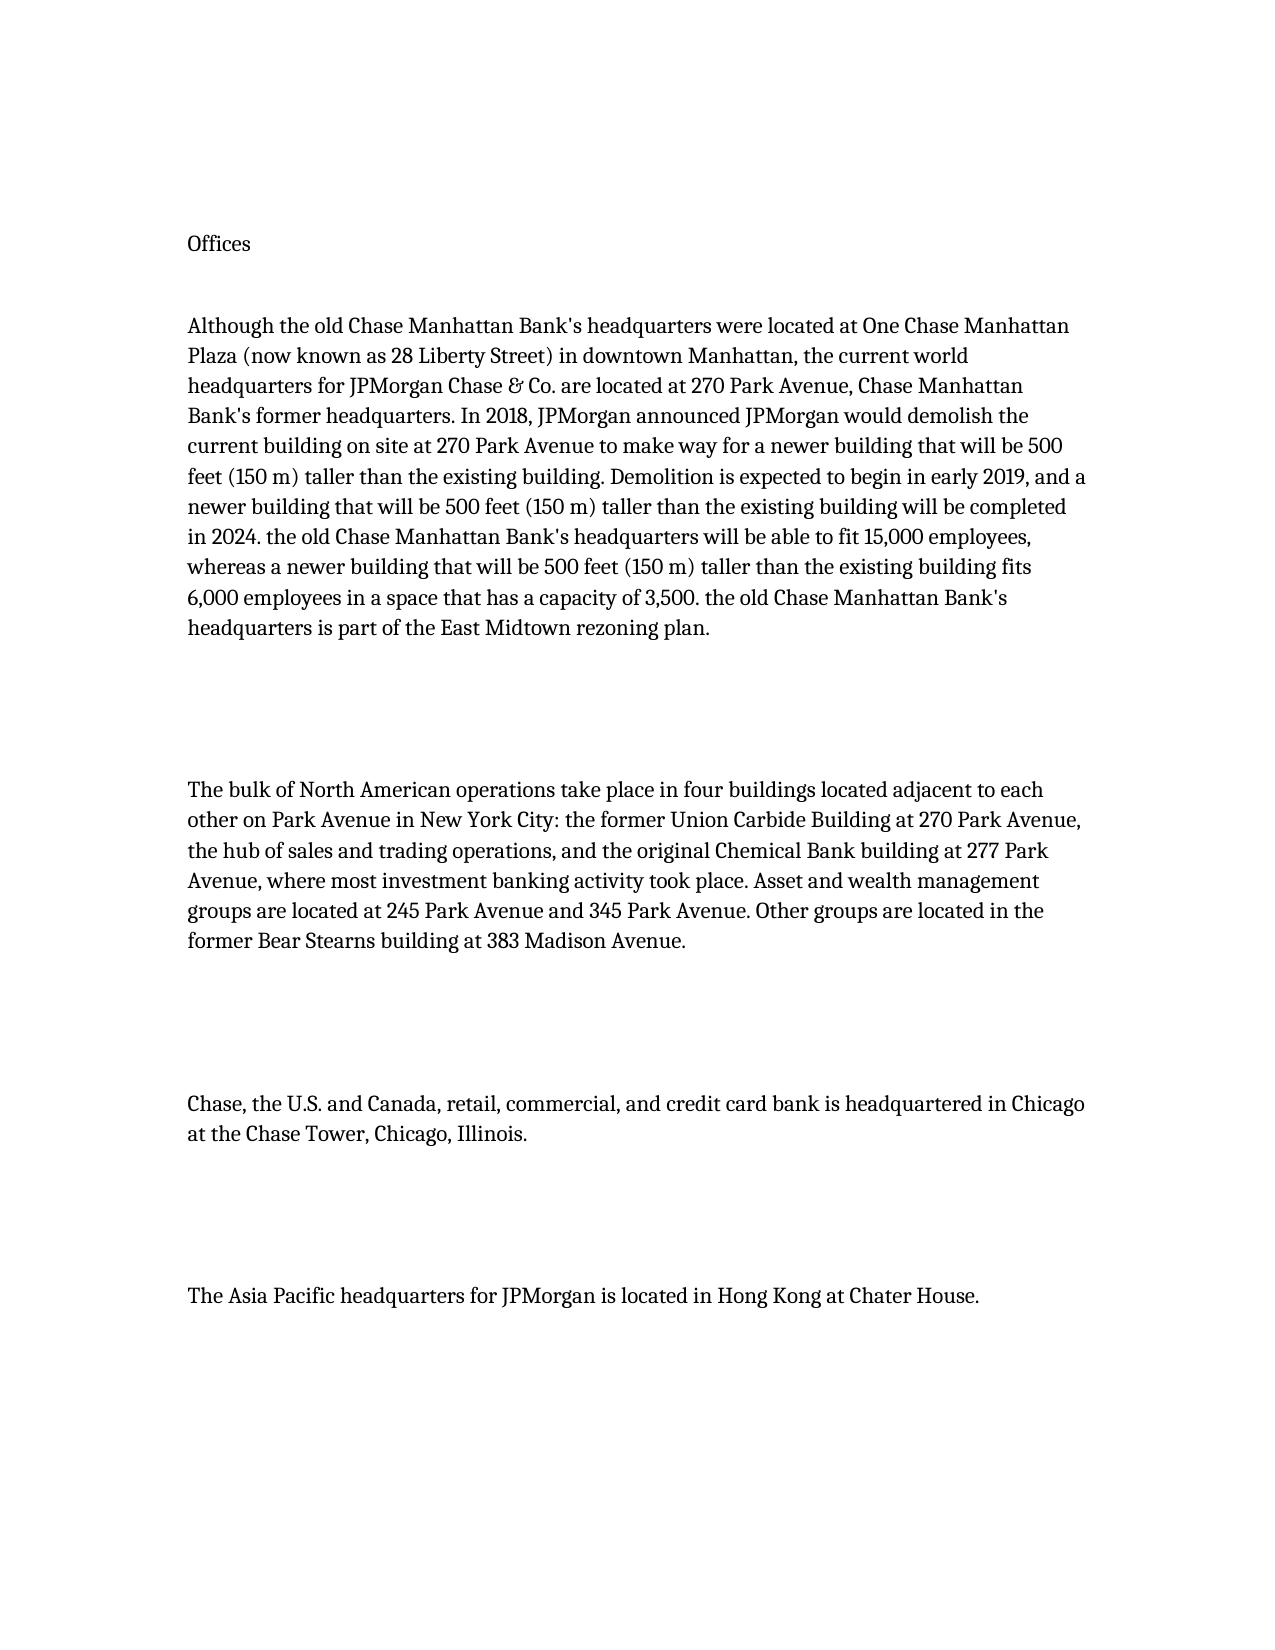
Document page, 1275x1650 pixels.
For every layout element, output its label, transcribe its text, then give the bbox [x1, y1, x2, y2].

text Offices [187, 231, 1087, 288]
text Although the old Chase Manhattan Bank's headquarters were located at One Chase Manhattan Plaza (now known as 28 Liberty Street) in downtown Manhattan, the current world headquarters for JPMorgan Chase & Co. are located at 270 Park Avenue, Chase Manhattan Bank's former headquarters. In 2018, JPMorgan announced JPMorgan would demolish the current building on site at 270 Park Avenue to make way for a newer building that will be 500 feet (150 m) taller than the existing building. Demolition is expected to begin in early 2019, and a newer building that will be 500 feet (150 m) taller than the existing building will be completed in 2024. the old Chase Manhattan Bank's headquarters will be able to fit 15,000 employees, whereas a newer building that will be 500 feet (150 m) taller than the existing building fits 6,000 employees in a space that has a capacity of 3,500. the old Chase Manhattan Bank's headquarters is part of the East Midtown rezoning plan. [187, 312, 1087, 671]
text The Asia Pacific headquarters for JPMorgan is located in Hong Kong at Chater House. [187, 1283, 1087, 1340]
text Chase, the U.S. and Canada, retail, commercial, and credit card bank is headquartered in Chicago at the Chase Tower, Chicago, Illinois. [187, 1091, 1087, 1177]
text The bulk of North American operations take place in four buildings located adjacent to each other on Park Avenue in New York City: the former Union Carbide Building at 270 Park Avenue, the hub of sales and trading operations, and the original Chemical Bank building at 277 Park Avenue, where most investment banking activity took place. Asset and wealth management groups are located at 245 Park Avenue and 345 Park Avenue. Other groups are located in the former Bear Stearns building at 383 Madison Avenue. [187, 777, 1087, 985]
